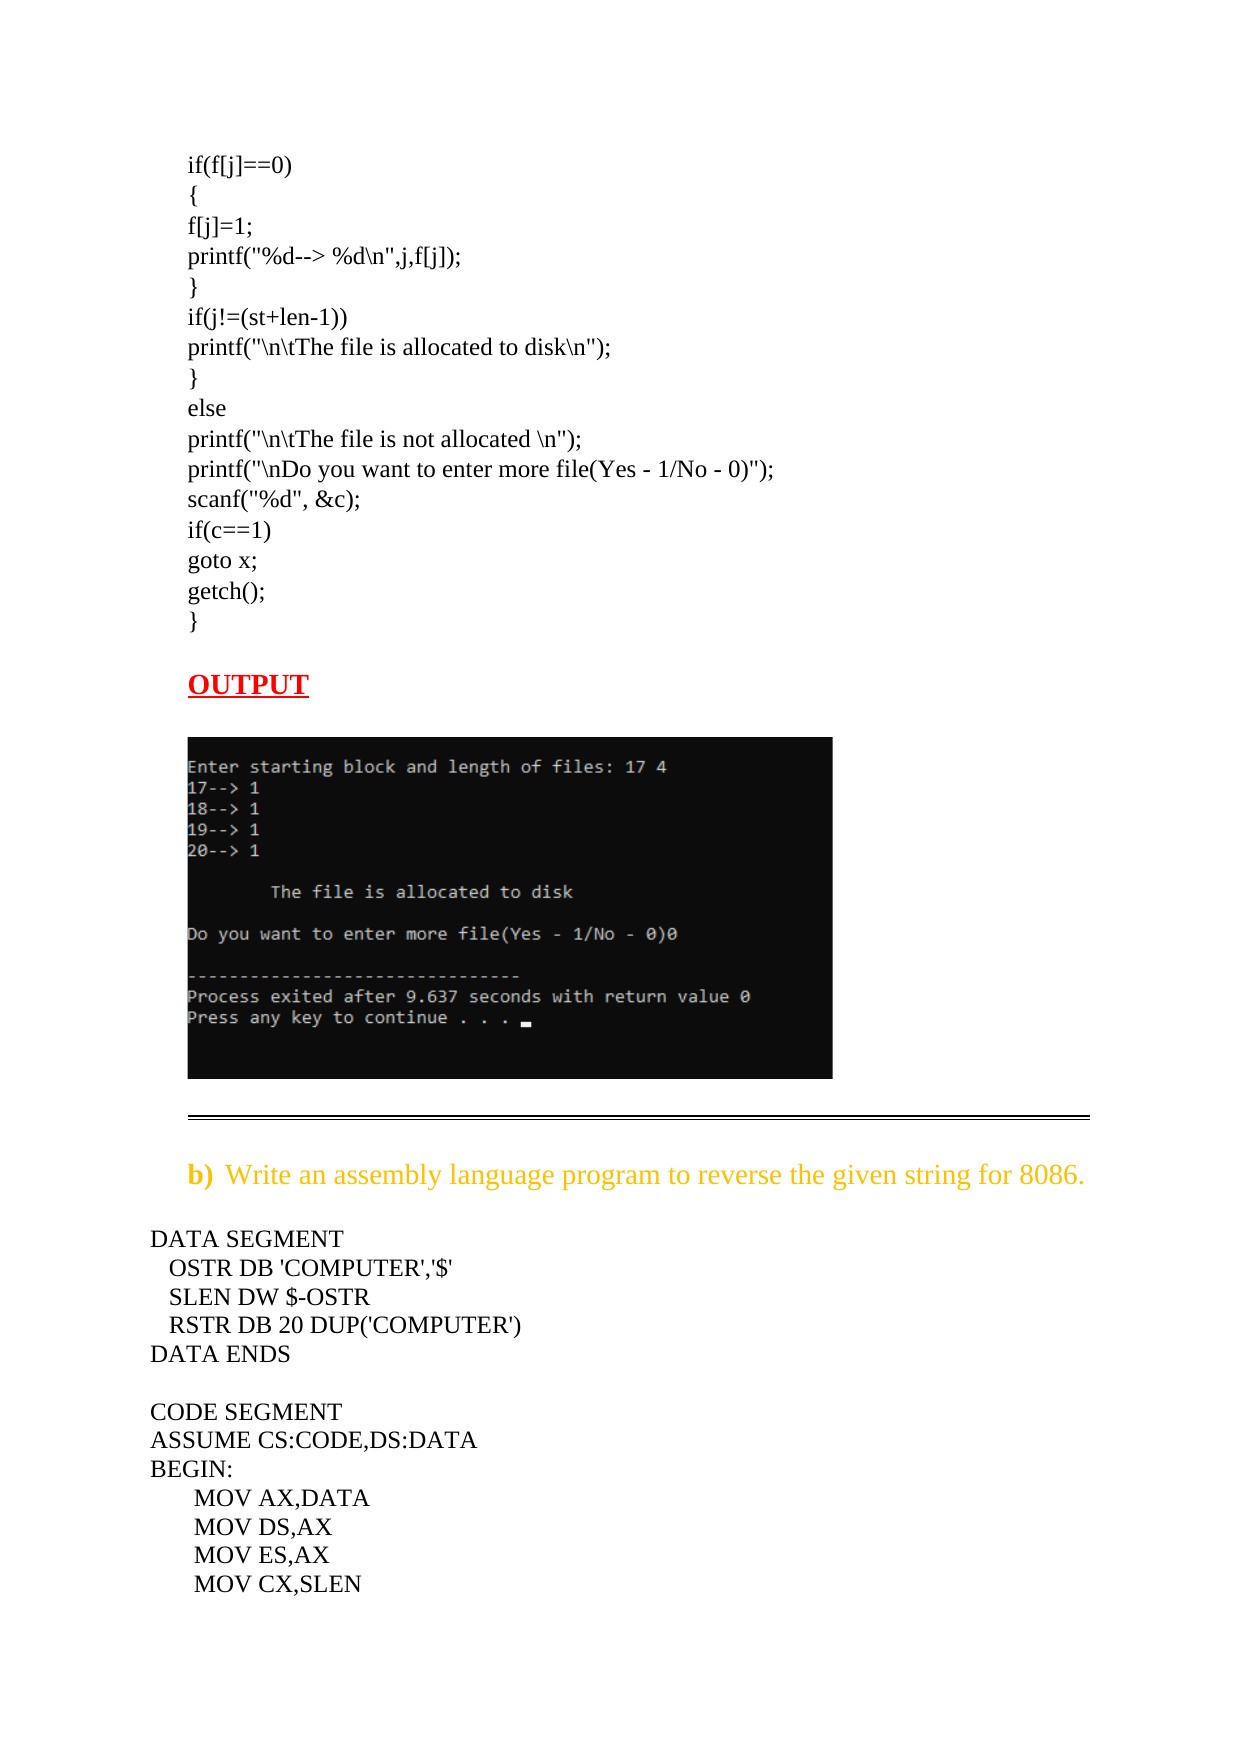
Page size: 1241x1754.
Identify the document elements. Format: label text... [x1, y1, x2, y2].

text else [187, 393, 1090, 422]
text DATA ENDS [150, 1339, 1090, 1368]
text SLEN DW $-OSTR [150, 1282, 1090, 1311]
text MOV AX,DATA [150, 1483, 1090, 1512]
text OUTPUT [187, 667, 1090, 701]
text CODE SEGMENT [150, 1397, 1090, 1426]
text goto x; [187, 545, 1090, 574]
text DATA SEGMENT [150, 1224, 1090, 1253]
text if(c==1) [187, 515, 1090, 544]
text printf("%d--> %d\n",j,f[j]); [187, 241, 1090, 270]
text RSTR DB 20 DUP('COMPUTER') [150, 1311, 1090, 1339]
text printf("\nDo you want to enter more file(Yes - 1/No - 0)"); [187, 454, 1090, 483]
text } [187, 272, 1090, 300]
text } [187, 363, 1090, 392]
text getch(); [187, 576, 1090, 604]
text } [187, 606, 1090, 635]
text printf("\n\tThe file is not allocated \n"); [187, 424, 1090, 452]
text if(f[j]==0) [187, 150, 1090, 179]
text MOV ES,AX [150, 1541, 1090, 1569]
text BEGIN: [150, 1454, 1090, 1483]
picture [187, 737, 833, 1079]
text MOV DS,AX [150, 1512, 1090, 1541]
list Write an assembly language program to reverse the given string for 8086. [187, 1157, 1090, 1191]
text printf("\n\tThe file is allocated to disk\n"); [187, 332, 1090, 361]
text scanf("%d", &c); [187, 484, 1090, 513]
text if(j!=(st+len-1)) [187, 302, 1090, 331]
text ASSUME CS:CODE,DS:DATA [150, 1426, 1090, 1454]
text { [187, 180, 1090, 209]
text f[j]=1; [187, 211, 1090, 239]
text OSTR DB 'COMPUTER','$' [150, 1253, 1090, 1282]
text MOV CX,SLEN [150, 1569, 1090, 1598]
